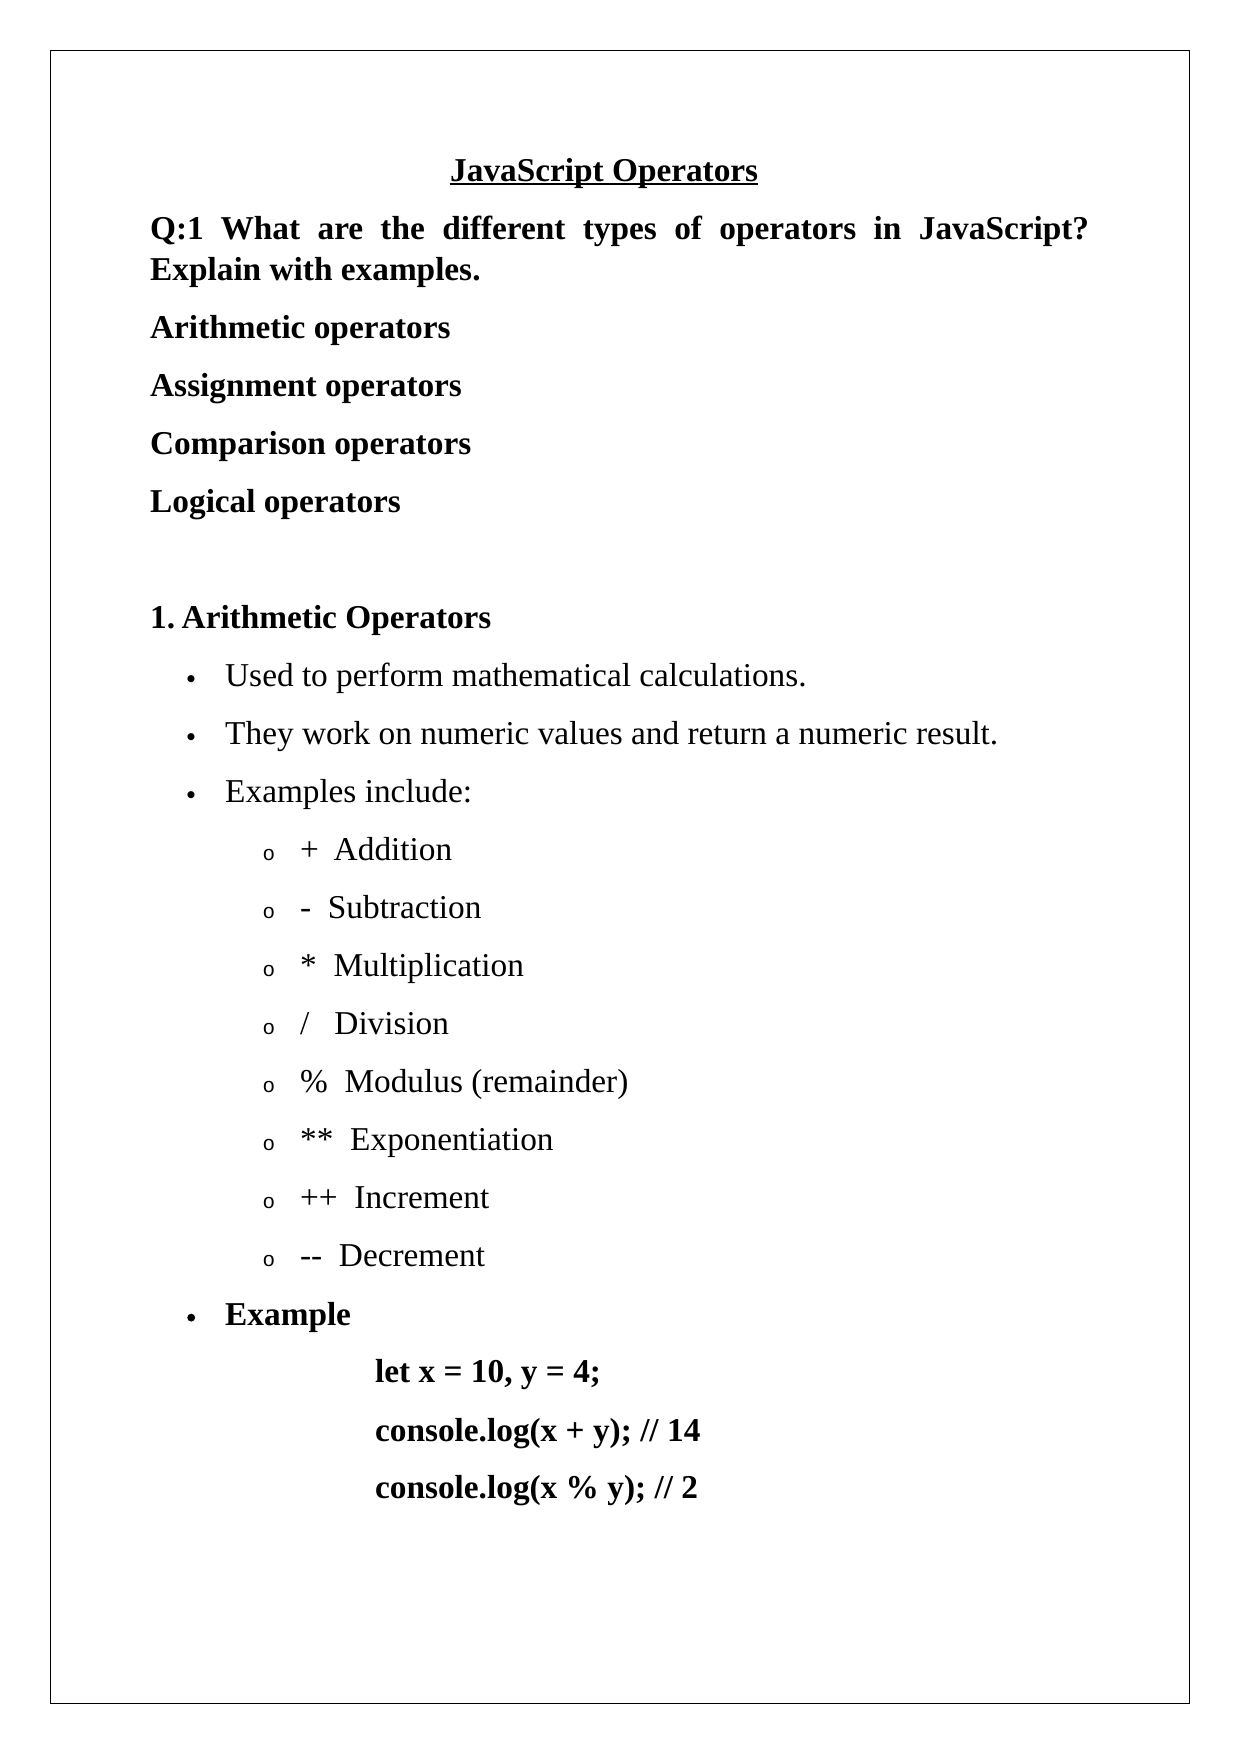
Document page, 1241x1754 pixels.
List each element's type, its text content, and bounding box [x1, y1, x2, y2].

text Assignment operators [150, 365, 1090, 404]
text JavaScript Operators [150, 150, 1090, 188]
list ** Exponentiation [262, 1120, 1090, 1158]
list / Division [262, 1004, 1090, 1042]
list - Subtraction [262, 888, 1090, 926]
list % Modulus (remainder) [262, 1062, 1090, 1100]
text let x = 10, y = 4; [375, 1352, 1090, 1390]
list ++ Increment [262, 1178, 1090, 1216]
text Comparison operators [150, 423, 1090, 462]
list * Multiplication [262, 946, 1090, 984]
list Used to perform mathematical calculations. [187, 656, 1090, 694]
text Arithmetic operators [150, 307, 1090, 346]
list -- Decrement [262, 1236, 1090, 1274]
list Examples include: [187, 772, 1090, 810]
list Example [187, 1294, 1090, 1332]
list + Addition [262, 829, 1090, 868]
text console.log(x % y); // 2 [375, 1468, 1090, 1506]
list They work on numeric values and return a numeric result. [187, 713, 1090, 752]
text Q:1 What are the different types of operators in JavaScript? Explain with examples. [150, 208, 1090, 288]
text Logical operators [150, 481, 1090, 520]
text console.log(x + y); // 14 [375, 1410, 1090, 1448]
text 1. Arithmetic Operators [150, 597, 1090, 636]
